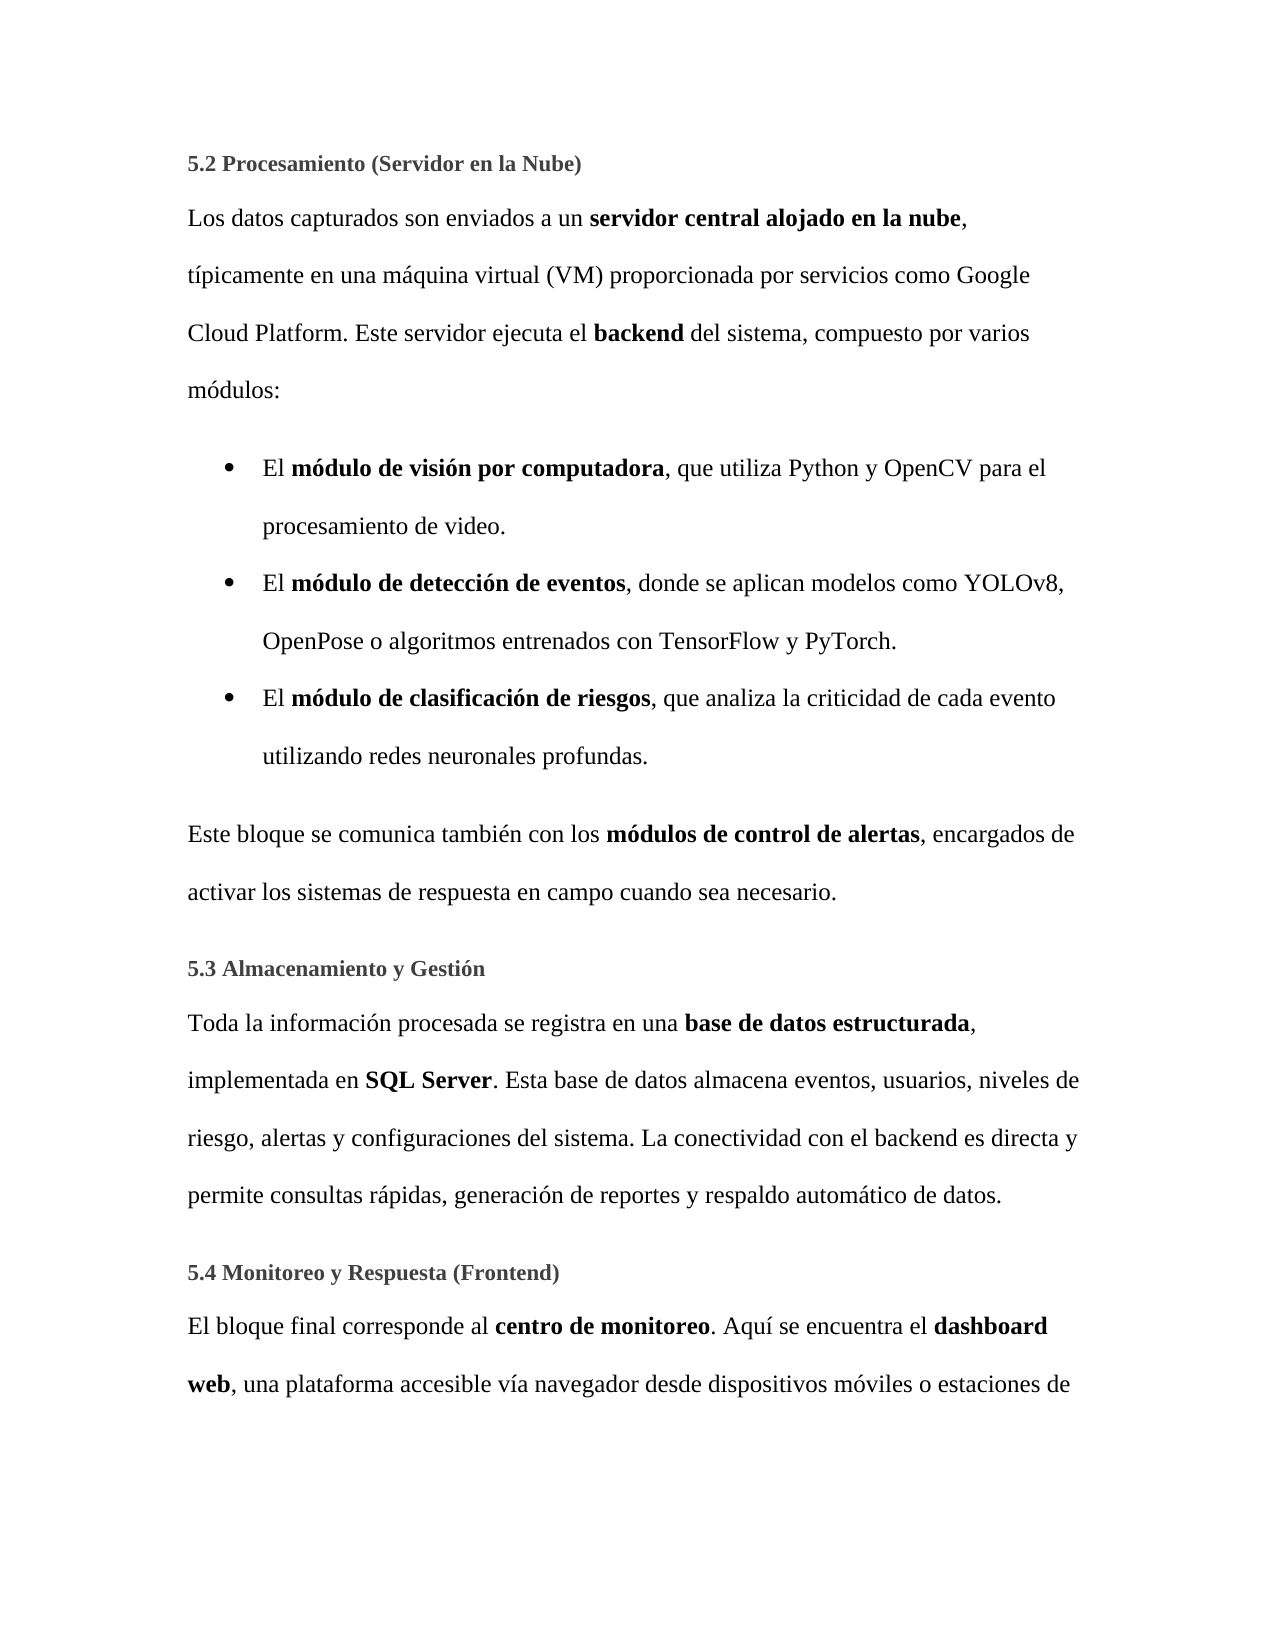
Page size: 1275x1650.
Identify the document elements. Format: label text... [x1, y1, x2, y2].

list El módulo de detección de eventos, donde se aplican modelos como YOLOv8, OpenPose o algoritmos entrenados con TensorFlow y PyTorch. [225, 568, 1087, 655]
text Toda la información procesada se registra en una base de datos estructurada, implementada en SQL Server. Esta base de datos almacena eventos, usuarios, niveles de riesgo, alertas y configuraciones del sistema. La conectividad con el backend es directa y permite consultas rápidas, generación de reportes y respaldo automático de datos. [187, 1008, 1087, 1209]
text Los datos capturados son enviados a un servidor central alojado en la nube, típicamente en una máquina virtual (VM) proporcionada por servicios como Google Cloud Platform. Este servidor ejecuta el backend del sistema, compuesto por varios módulos: [187, 203, 1087, 404]
subtitle 5.3 Almacenamiento y Gestión [187, 955, 1087, 982]
subtitle 5.2 Procesamiento (Servidor en la Nube) [187, 150, 1087, 176]
list El módulo de visión por computadora, que utiliza Python y OpenCV para el procesamiento de video. [225, 453, 1087, 540]
subtitle 5.4 Monitoreo y Respuesta (Frontend) [187, 1259, 1087, 1285]
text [187, 1311, 1087, 1398]
list El módulo de clasificación de riesgos, que analiza la criticidad de cada evento utilizando redes neuronales profundas. [225, 683, 1087, 770]
text Este bloque se comunica también con los módulos de control de alertas, encargados de activar los sistemas de respuesta en campo cuando sea necesario. [187, 819, 1087, 906]
